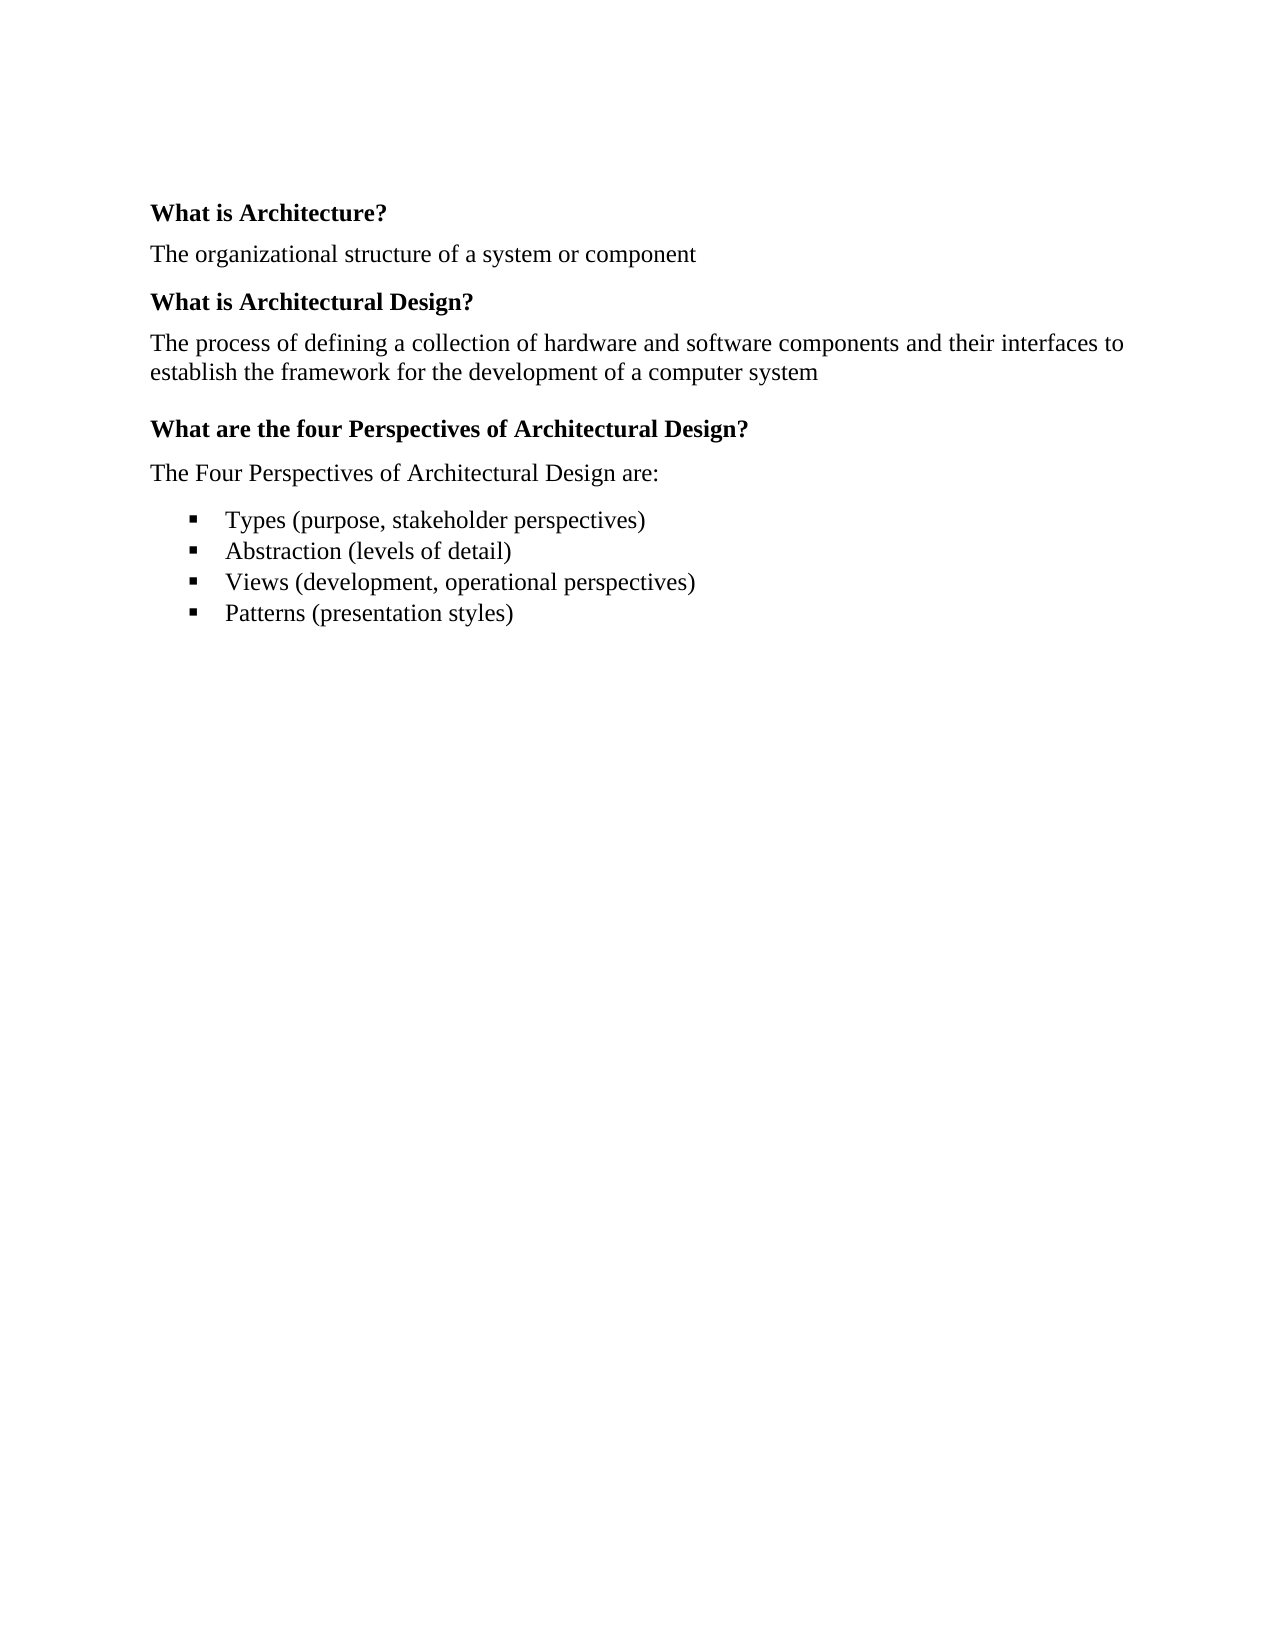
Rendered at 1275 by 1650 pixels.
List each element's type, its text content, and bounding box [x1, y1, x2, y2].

text What is Architecture? [150, 198, 1125, 226]
list Abstraction (levels of detail) [187, 536, 1125, 565]
list Patterns (presentation styles) [187, 598, 1125, 627]
text What are the four Perspectives of Architectural Design? [150, 414, 1125, 443]
text The Four Perspectives of Architectural Design are: [150, 458, 1125, 486]
text What is Architectural Design? [150, 287, 1125, 315]
list Views (development, operational perspectives) [187, 567, 1125, 596]
text The organizational structure of a system or component [150, 239, 1125, 268]
list Types (purpose, stakeholder perspectives) [187, 505, 1125, 534]
text The process of defining a collection of hardware and software components and their interfaces to establish the framework for the development of a computer system [150, 328, 1125, 385]
